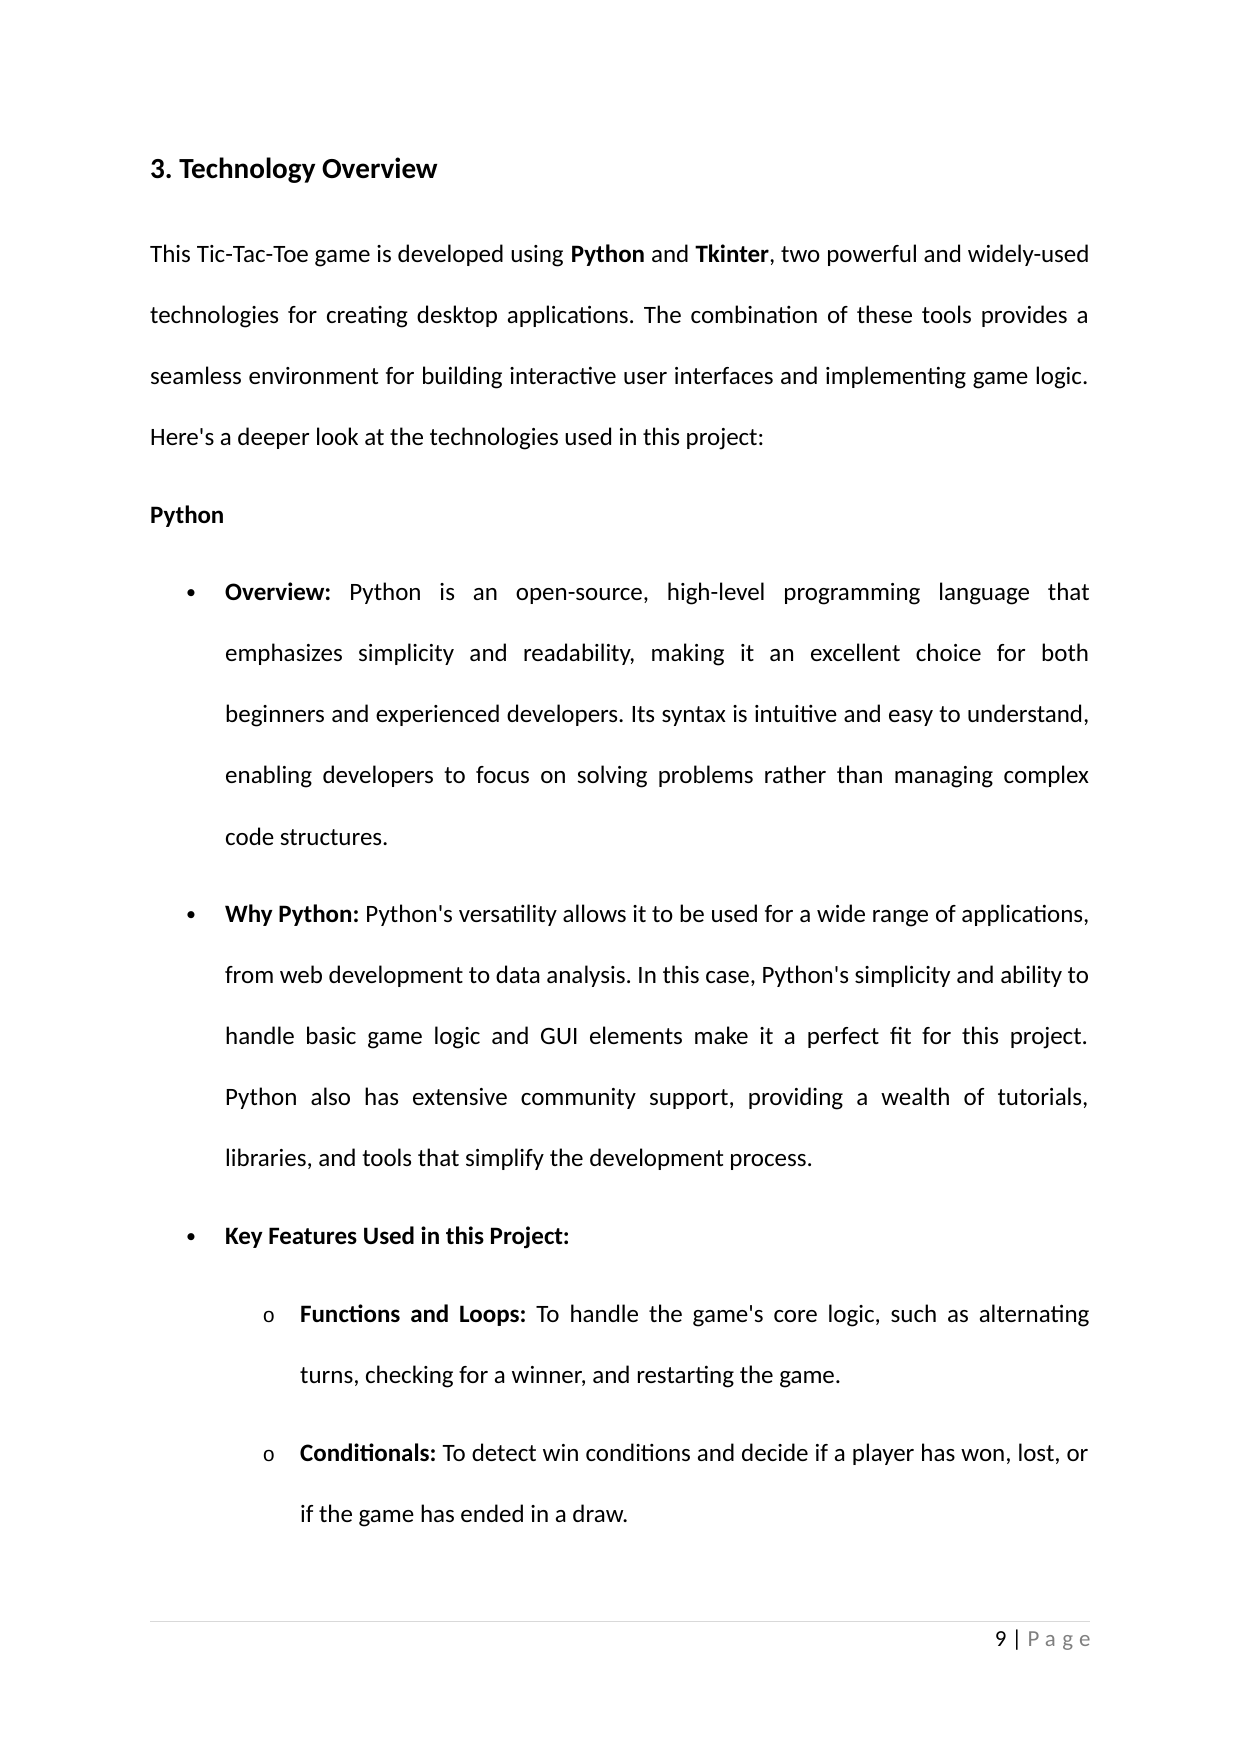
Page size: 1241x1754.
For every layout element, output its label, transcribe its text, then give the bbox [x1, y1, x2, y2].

text 3. Technology Overview [150, 150, 1090, 186]
list Key Features Used in this Project: [187, 1220, 1090, 1251]
text This Tic-Tac-Toe game is developed using Python and Tkinter, two powerful and widely-used technologies for creating desktop applications. The combination of these tools provides a seamless environment for building interactive user interfaces and implementing game logic. Here's a deeper look at the technologies used in this project: [150, 238, 1090, 452]
list Functions and Loops: To handle the game's core logic, such as alternating turns, checking for a winner, and restarting the game. [262, 1298, 1090, 1389]
list Overview: Python is an open-source, high-level programming language that emphasizes simplicity and readability, making it an excellent choice for both beginners and experienced developers. Its syntax is intuitive and easy to understand, enabling developers to focus on solving problems rather than managing complex code structures. [187, 576, 1090, 851]
text Python [150, 499, 1090, 529]
list Why Python: Python's versatility allows it to be used for a wide range of applications, from web development to data analysis. In this case, Python's simplicity and ability to handle basic game logic and GUI elements make it a perfect fit for this project. Python also has extensive community support, providing a wealth of tutorials, libraries, and tools that simplify the development process. [187, 898, 1090, 1173]
list Conditionals: To detect win conditions and decide if a player has won, lost, or if the game has ended in a draw. [262, 1437, 1090, 1528]
